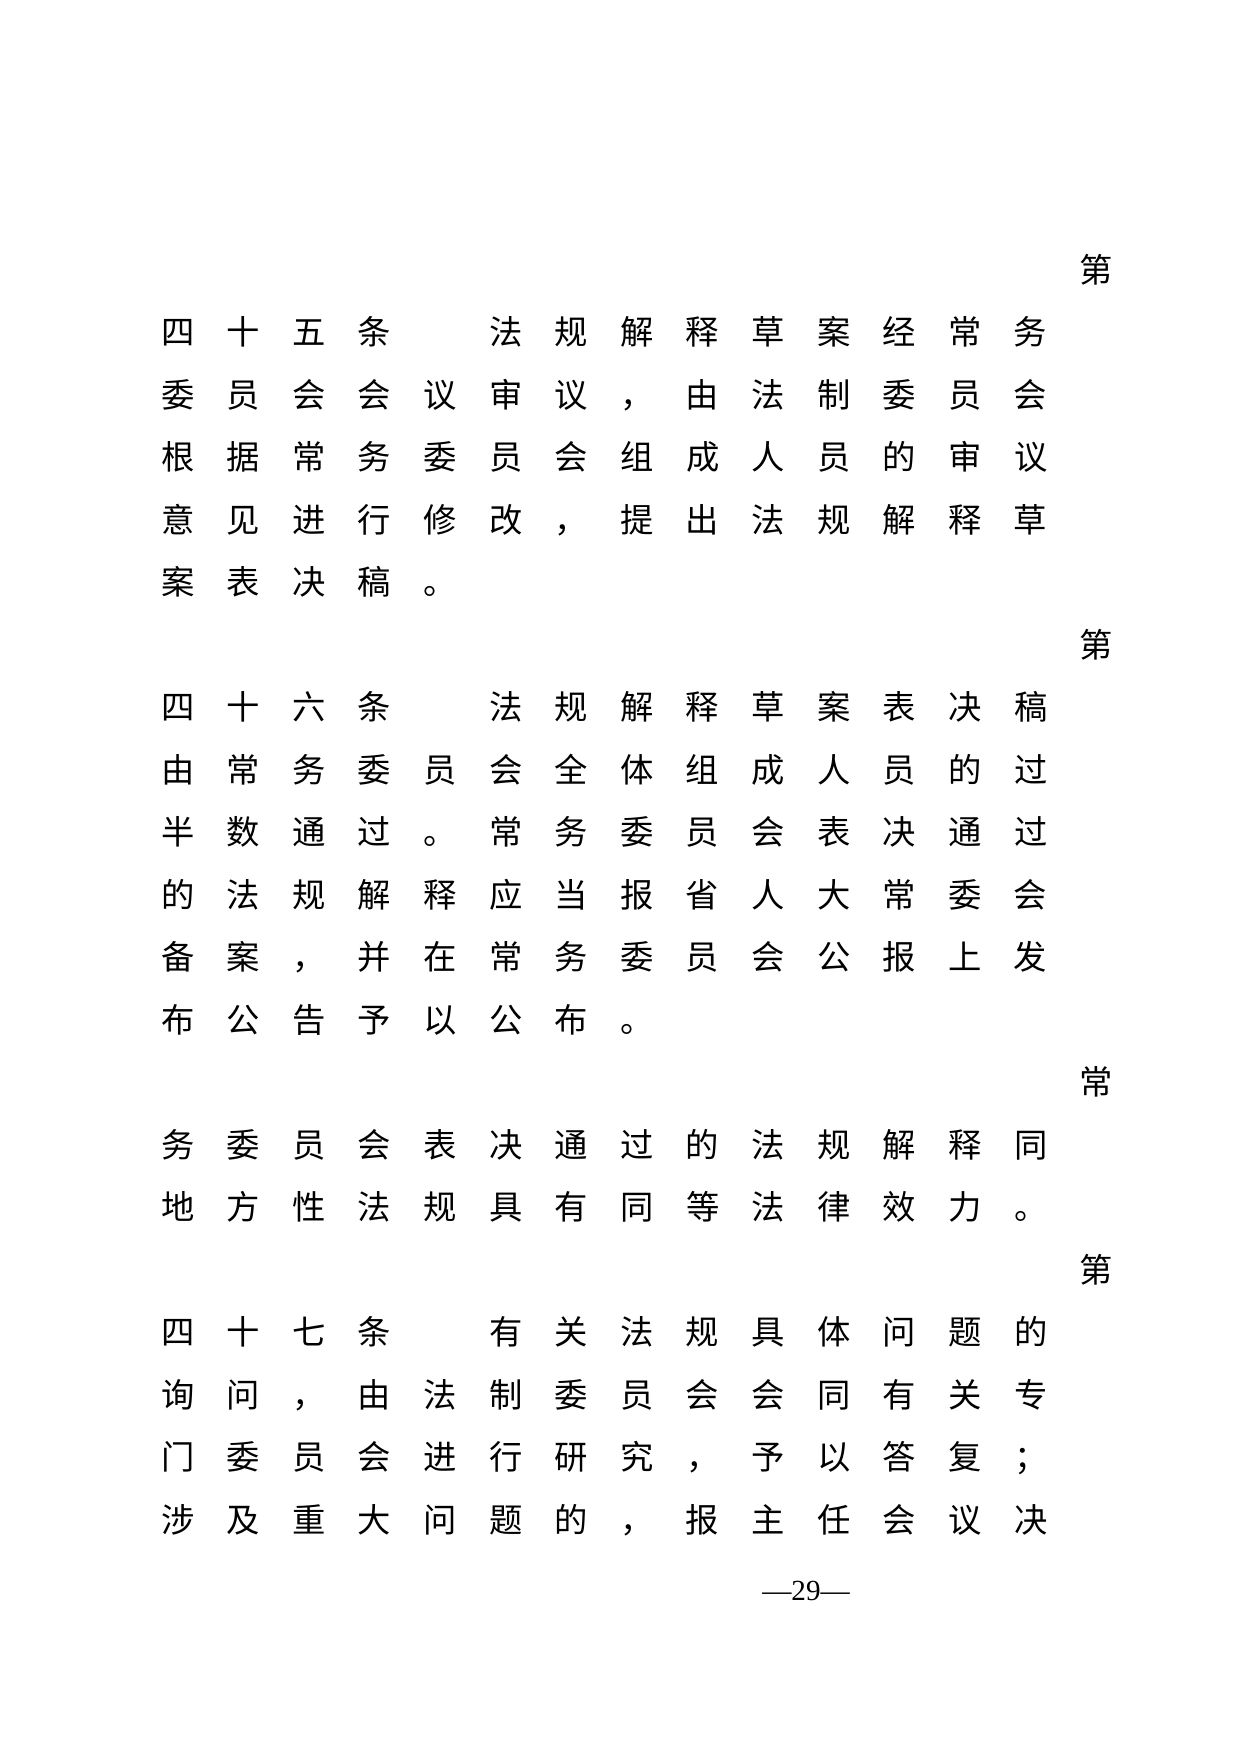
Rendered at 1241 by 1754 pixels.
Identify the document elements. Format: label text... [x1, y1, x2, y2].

text 第四十六条 法规解释草案表决稿由常务委员会全体组成人员的过半数通过。常务委员会表决通过的法规解释应当报省人大常委会备案，并在常务委员会公报上发布公告予以公布。 [161, 611, 1079, 1049]
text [161, 1236, 1079, 1549]
text 第四十五条 法规解释草案经常务委员会会议审议，由法制委员会根据常务委员会组成人员的审议意见进行修改，提出法规解释草案表决稿。 [161, 236, 1079, 611]
text 常务委员会表决通过的法规解释同地方性法规具有同等法律效力。 [161, 1049, 1079, 1236]
